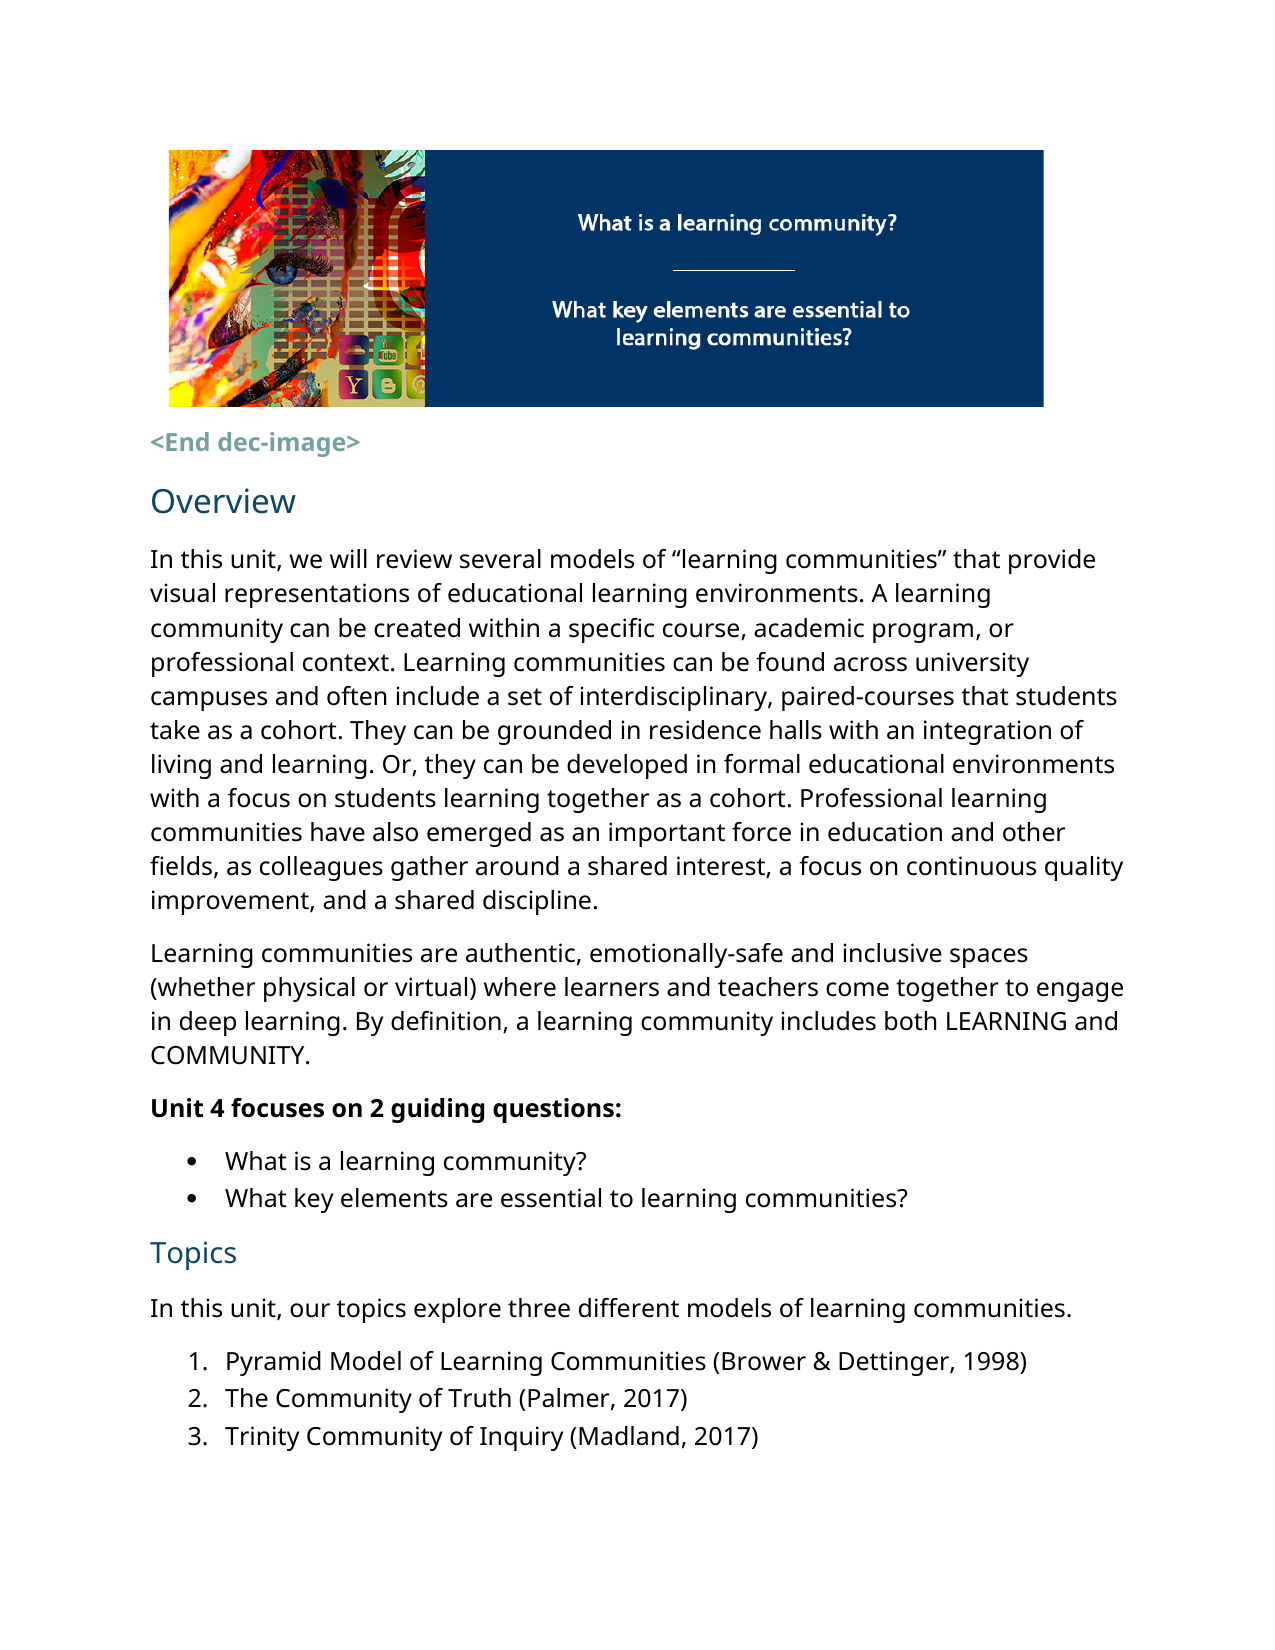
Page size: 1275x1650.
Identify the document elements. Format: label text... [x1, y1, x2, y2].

list What is a learning community? [187, 1143, 1125, 1177]
subtitle Topics [150, 1232, 1125, 1272]
picture [168, 150, 1044, 407]
text <End dec-image> [150, 425, 1125, 459]
list Trinity Community of Inquiry (Madland, 2017) [187, 1419, 1125, 1453]
list The Community of Truth (Palmer, 2017) [187, 1381, 1125, 1415]
text Learning communities are authentic, emotionally-safe and inclusive spaces (whether physical or virtual) where learners and teachers come together to engage in deep learning. By definition, a learning community includes both LEARNING and COMMUNITY. [150, 936, 1125, 1072]
text In this unit, our topics explore three different models of learning communities. [150, 1290, 1125, 1324]
list What key elements are essential to learning communities? [187, 1181, 1125, 1215]
text Unit 4 focuses on 2 guiding questions: [150, 1091, 1125, 1124]
subtitle Overview [150, 478, 1125, 523]
list Pyramid Model of Learning Communities (Brower & Dettinger, 1998) [187, 1343, 1125, 1377]
text In this unit, we will review several models of “learning communities” that provide visual representations of educational learning environments. A learning community can be created within a specific course, academic program, or professional context. Learning communities can be found across university campuses and often include a set of interdisciplinary, paired-courses that students take as a cohort. They can be grounded in residence halls with an integration of living and learning. Or, they can be developed in formal educational environments with a focus on students learning together as a cohort. Professional learning communities have also emerged as an important force in education and other fields, as colleagues gather around a shared interest, a focus on continuous quality improvement, and a shared discipline. [150, 542, 1125, 917]
